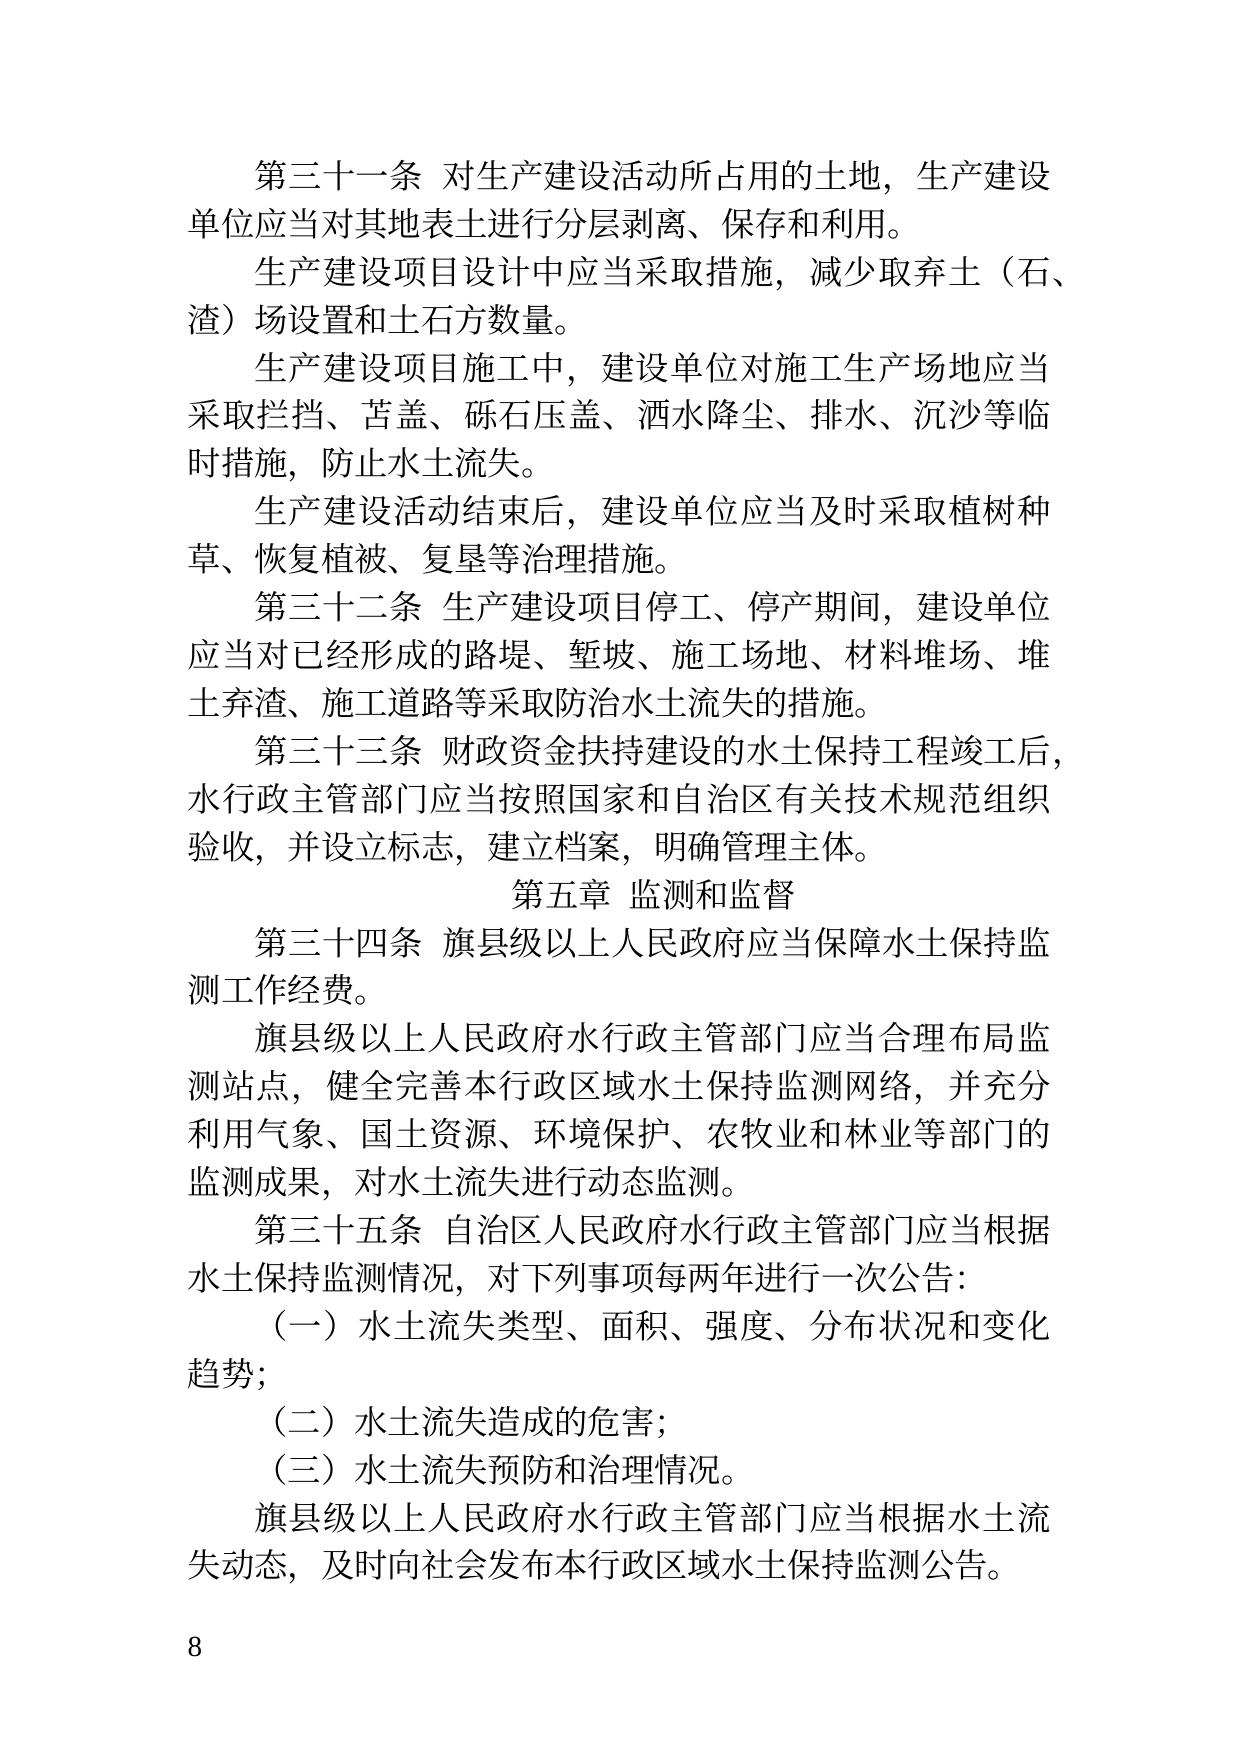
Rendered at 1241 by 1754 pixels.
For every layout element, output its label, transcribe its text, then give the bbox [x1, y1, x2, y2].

text （一）水土流失类型、面积、强度、分布状况和变化趋势； [187, 1300, 1053, 1396]
text 旗县级以上人民政府水行政主管部门应当根据水土流失动态，及时向社会发布本行政区域水土保持监测公告。 [187, 1492, 1053, 1587]
text 第三十五条 自治区人民政府水行政主管部门应当根据水土保持监测情况，对下列事项每两年进行一次公告： [187, 1204, 1053, 1300]
text 生产建设项目施工中，建设单位对施工生产场地应当采取拦挡、苫盖、砾石压盖、洒水降尘、排水、沉沙等临时措施，防止水土流失。 [187, 342, 1053, 485]
text 第三十二条 生产建设项目停工、停产期间，建设单位应当对已经形成的路堤、堑坡、施工场地、材料堆场、堆土弃渣、施工道路等采取防治水土流失的措施。 [187, 581, 1053, 725]
text （三）水土流失预防和治理情况。 [187, 1444, 1053, 1492]
text 第五章 监测和监督 [187, 869, 1053, 917]
text 第三十四条 旗县级以上人民政府应当保障水土保持监测工作经费。 [187, 917, 1053, 1012]
text 第三十一条 对生产建设活动所占用的土地，生产建设单位应当对其地表土进行分层剥离、保存和利用。 [187, 150, 1053, 246]
text 生产建设项目设计中应当采取措施，减少取弃土（石、渣）场设置和土石方数量。 [187, 246, 1053, 342]
text 生产建设活动结束后，建设单位应当及时采取植树种草、恢复植被、复垦等治理措施。 [187, 485, 1053, 581]
text （二）水土流失造成的危害； [187, 1396, 1053, 1444]
text 第三十三条 财政资金扶持建设的水土保持工程竣工后，水行政主管部门应当按照国家和自治区有关技术规范组织验收，并设立标志，建立档案，明确管理主体。 [187, 725, 1053, 869]
text 旗县级以上人民政府水行政主管部门应当合理布局监测站点，健全完善本行政区域水土保持监测网络，并充分利用气象、国土资源、环境保护、农牧业和林业等部门的监测成果，对水土流失进行动态监测。 [187, 1012, 1053, 1204]
